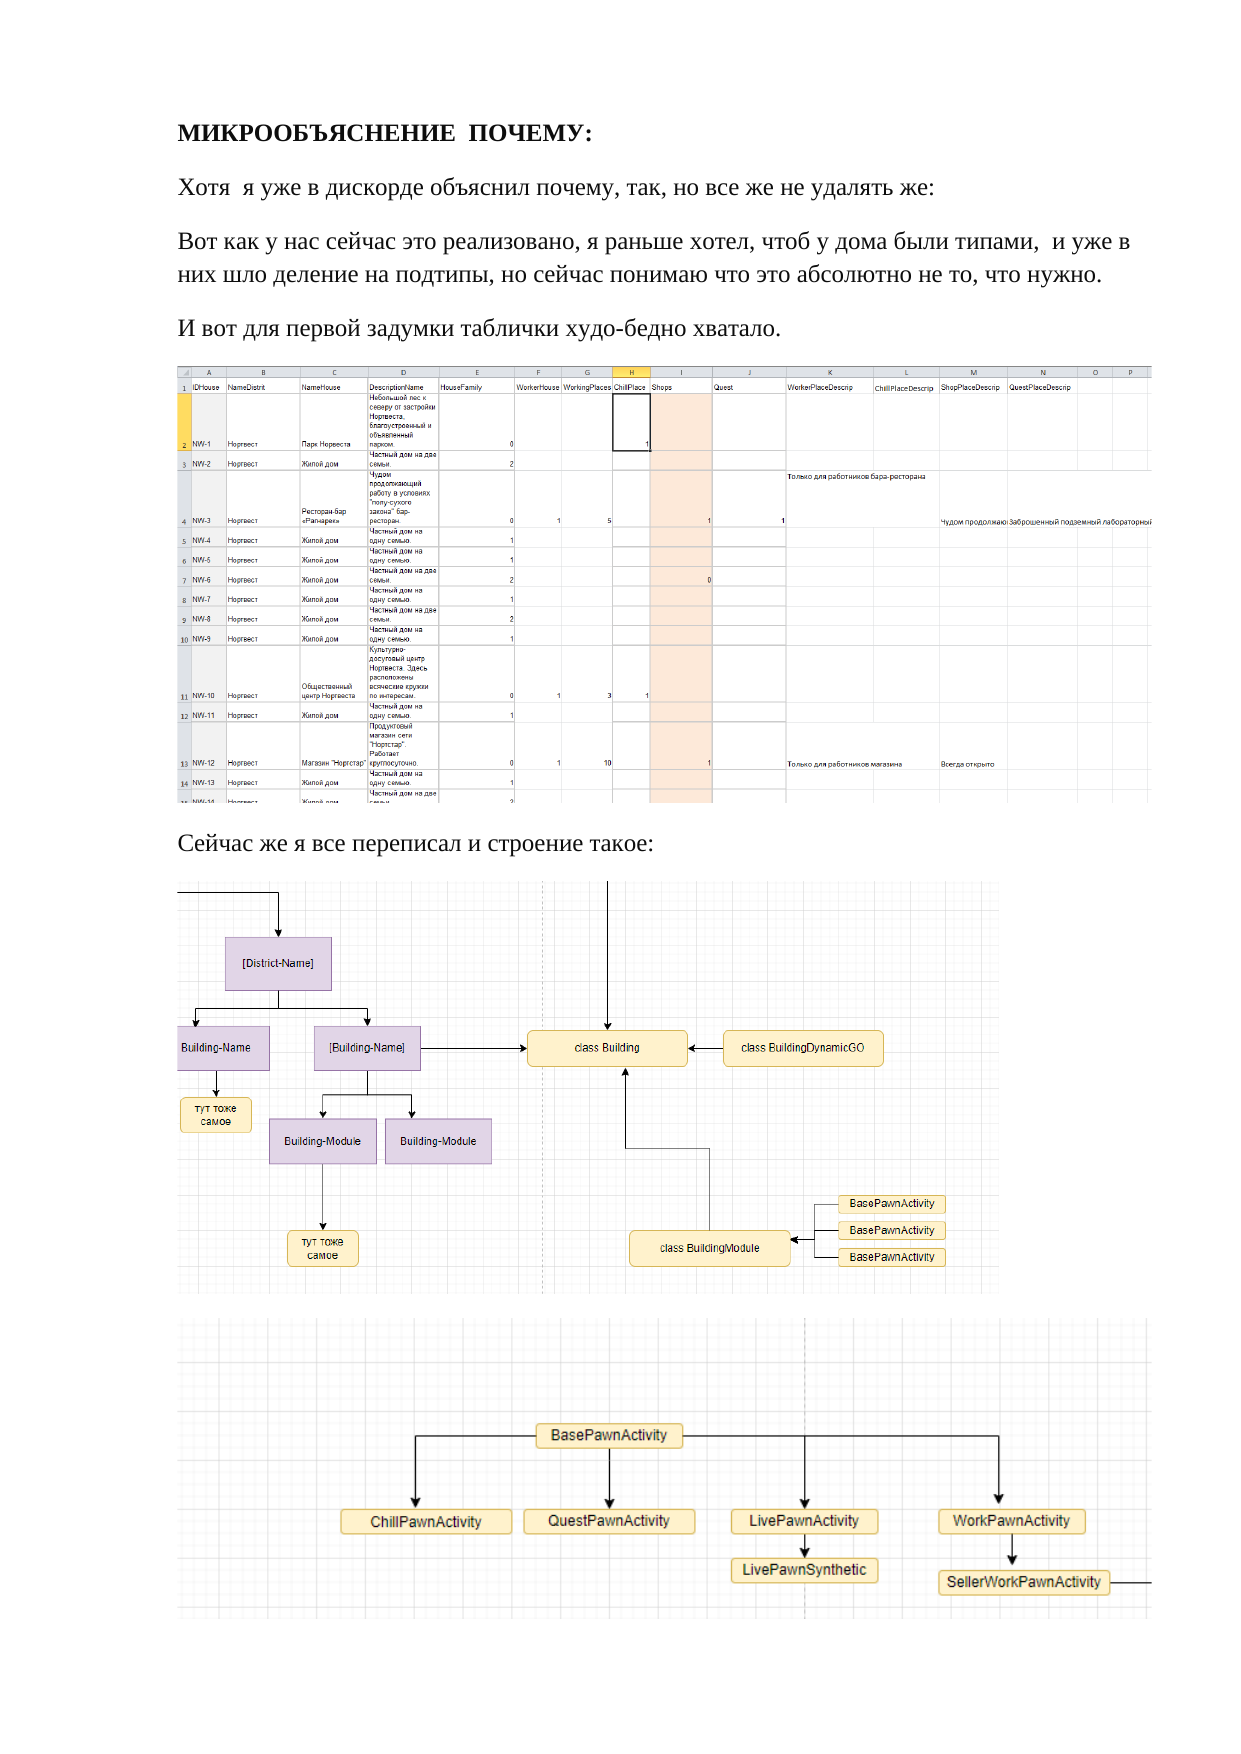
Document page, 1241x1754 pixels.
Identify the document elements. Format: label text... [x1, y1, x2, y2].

text Сейчас же я все переписал и строение такое: [177, 828, 1152, 856]
picture [177, 881, 999, 1294]
text И вот для первой задумки таблички худо-бедно хватало. [177, 313, 1152, 341]
text Вот как у нас сейчас это реализовано, я раньше хотел, чтоб у дома были типами, и уже в них шло деление на подтипы, но сейчас понимаю что это абсолютно не то, что нужно. [177, 226, 1152, 288]
picture [177, 366, 1152, 803]
picture [177, 1318, 1152, 1619]
text МИКРООБЪЯСНЕНИЕ ПОЧЕМУ: [177, 118, 1152, 147]
text Хотя я уже в дискорде объяснил почему, так, но все же не удалять же: [177, 172, 1152, 201]
